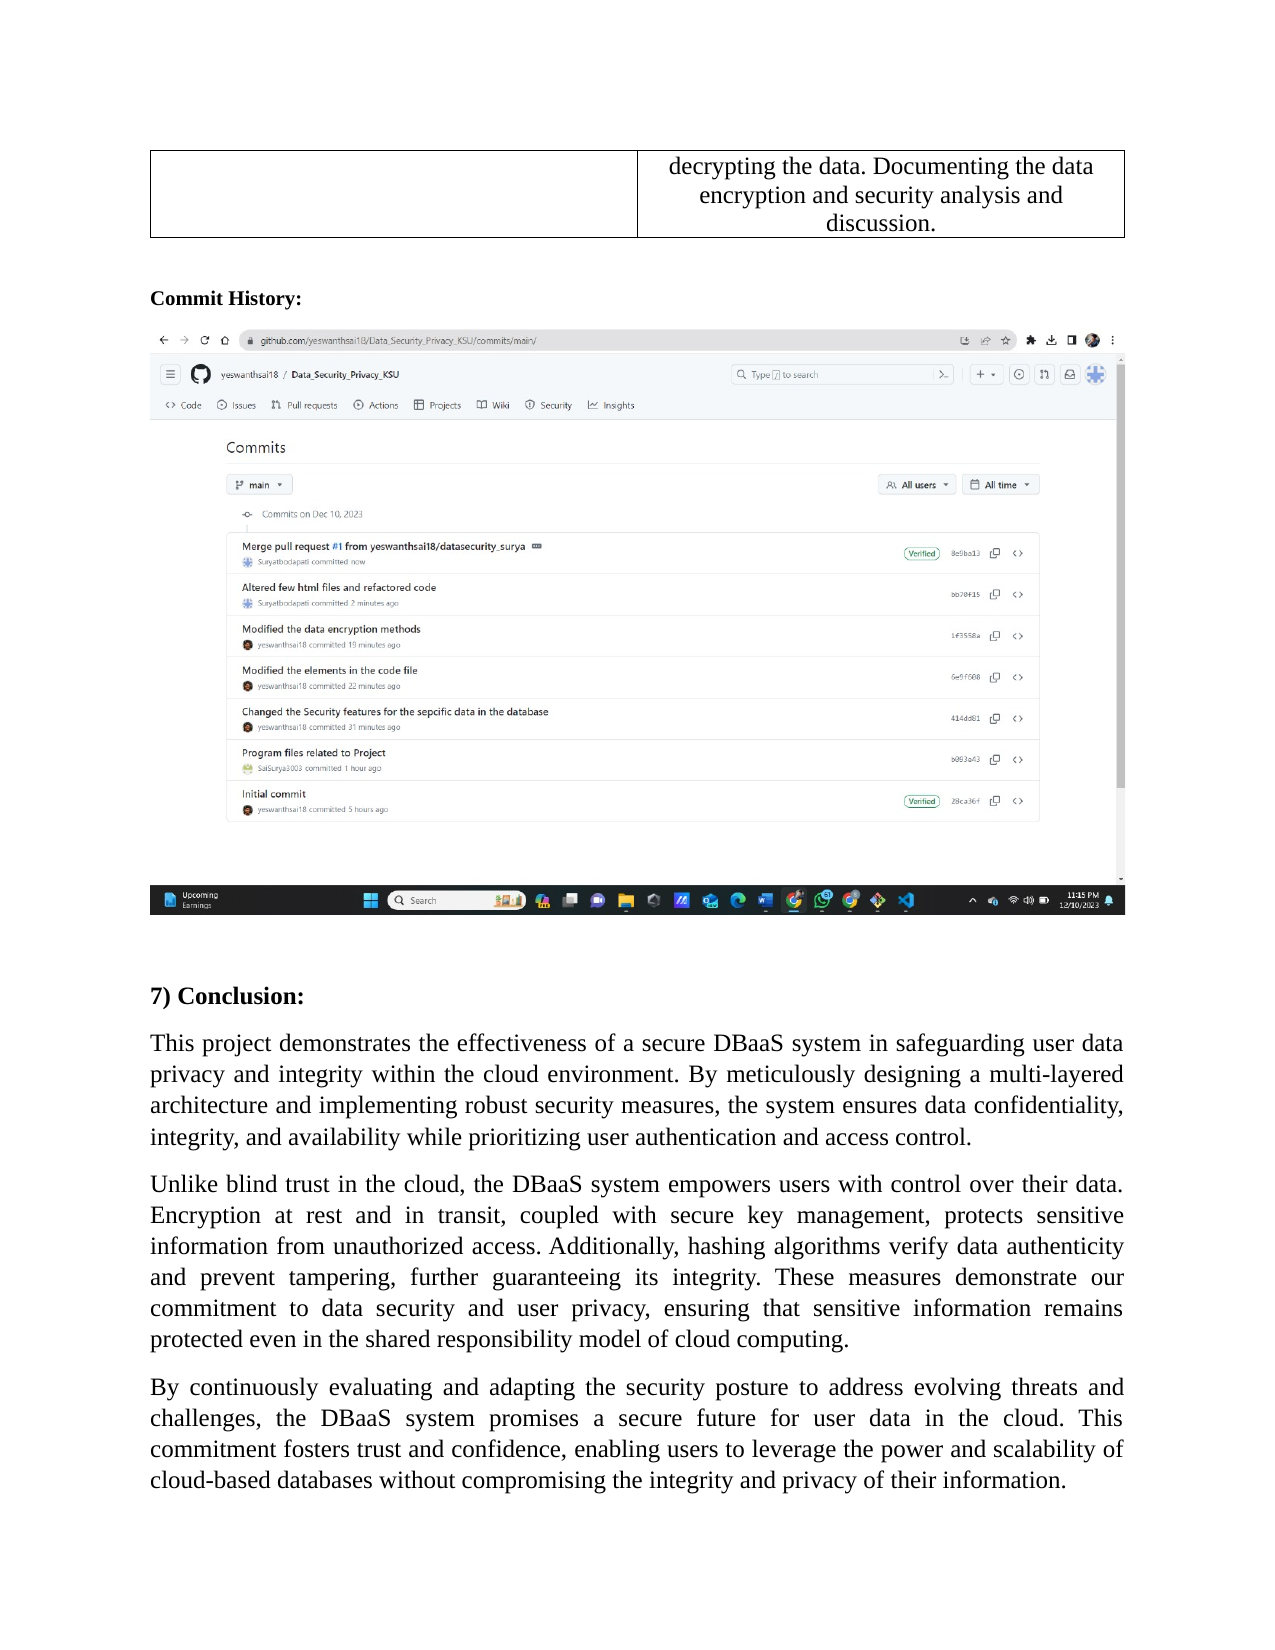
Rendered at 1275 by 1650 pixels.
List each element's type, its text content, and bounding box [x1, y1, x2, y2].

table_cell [151, 151, 637, 237]
picture [150, 328, 1125, 915]
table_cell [638, 151, 1124, 237]
text 7) Conclusion: [150, 981, 1125, 1009]
text Unlike blind trust in the cloud, the DBaaS system empowers users with control over their data. Encryption at rest and in transit, coupled with secure key management, protects sensitive information from unauthorized access. Additionally, hashing algorithms verify data authenticity and prevent tampering, further guaranteeing its integrity. These measures demonstrate our commitment to data security and user privacy, ensuring that sensitive information remains protected even in the shared responsibility model of cloud computing. [150, 1169, 1125, 1353]
text Commit History: [150, 286, 1125, 310]
text This project demonstrates the effectiveness of a secure DBaaS system in safeguarding user data privacy and integrity within the cloud environment. By meticulously designing a multi-layered architecture and implementing robust security measures, the system ensures data confidentiality, integrity, and availability while prioritizing user authentication and access control. [150, 1028, 1125, 1150]
text By continuously evaluating and adapting the security posture to address evolving threats and challenges, the DBaaS system promises a secure future for user data in the cloud. This commitment fosters trust and confidence, enabling users to leverage the power and scalability of cloud-based databases without compromising the integrity and privacy of their information. [150, 1372, 1125, 1494]
